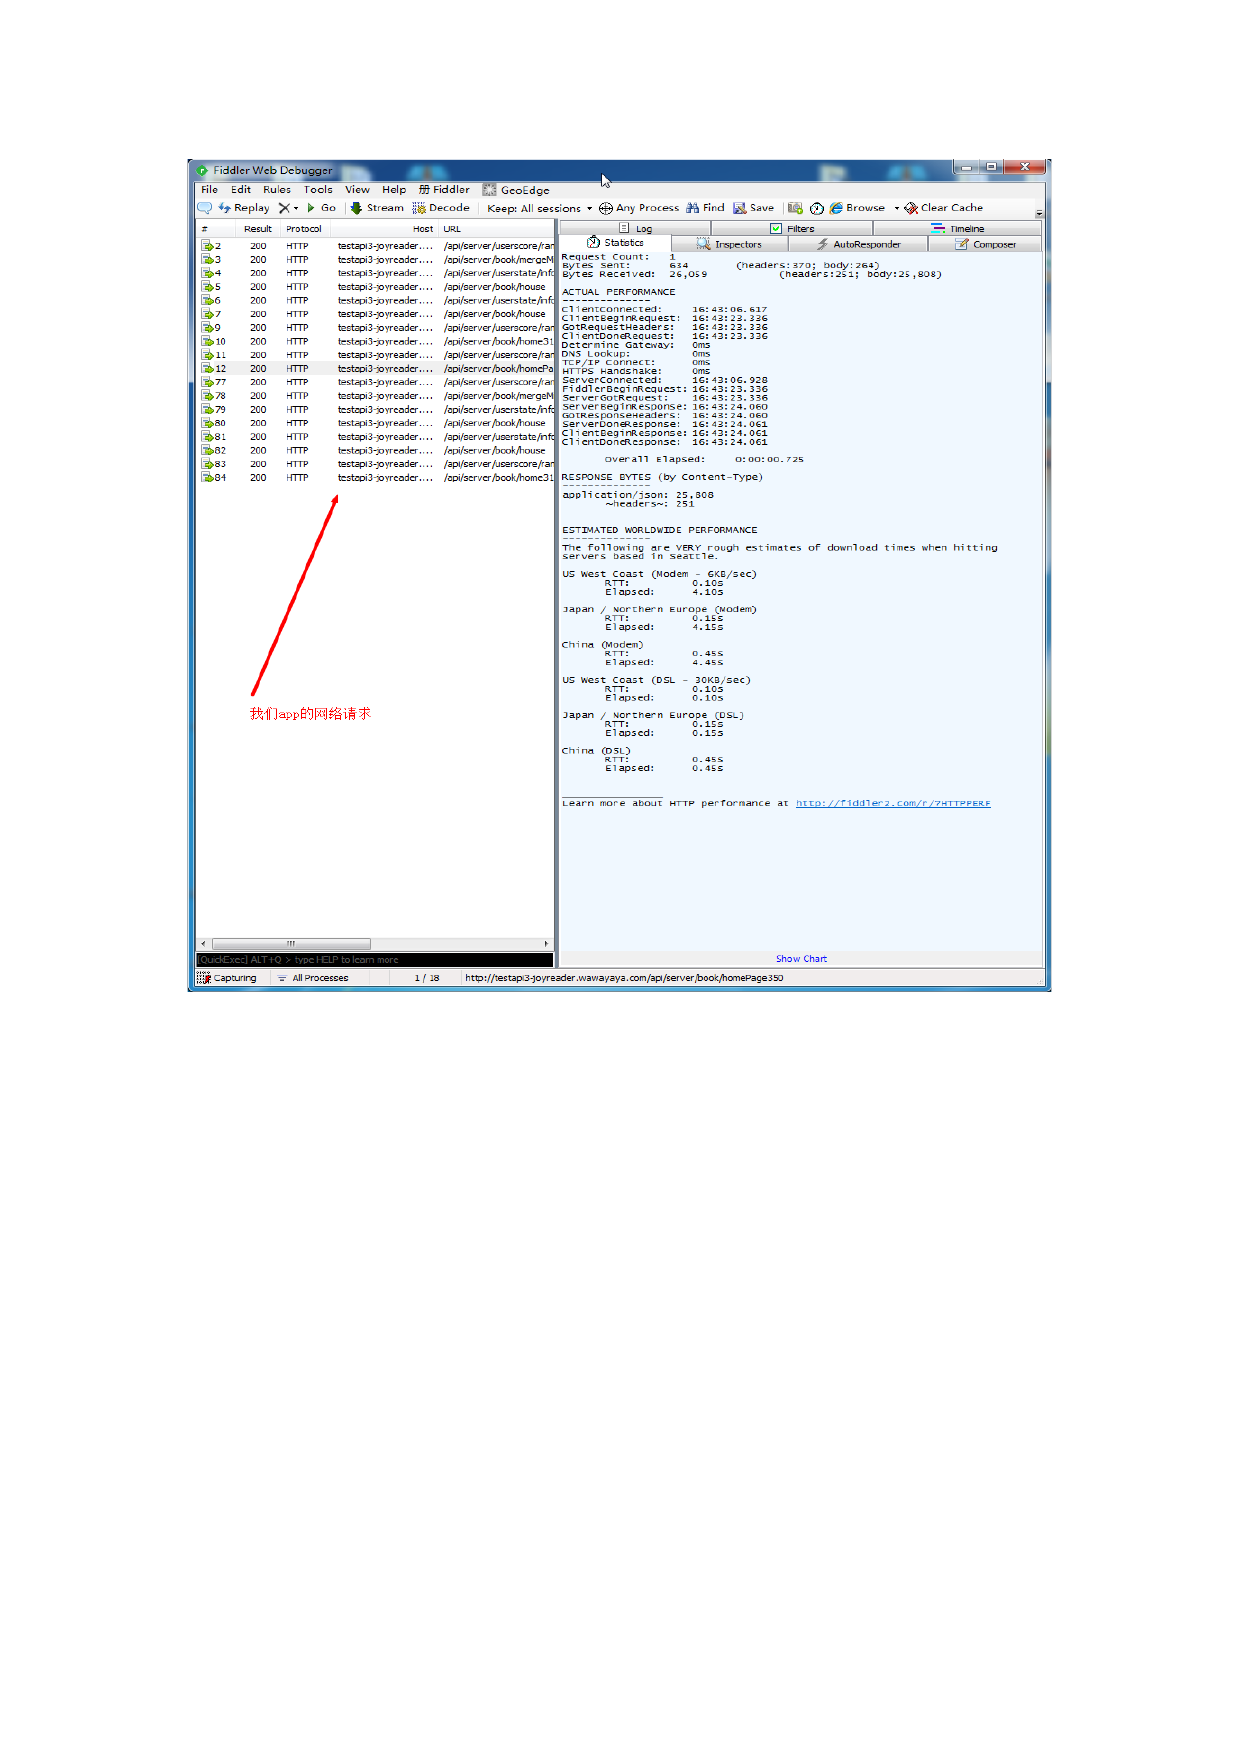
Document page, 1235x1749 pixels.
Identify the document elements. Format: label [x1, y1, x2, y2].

picture [187, 159, 1052, 992]
